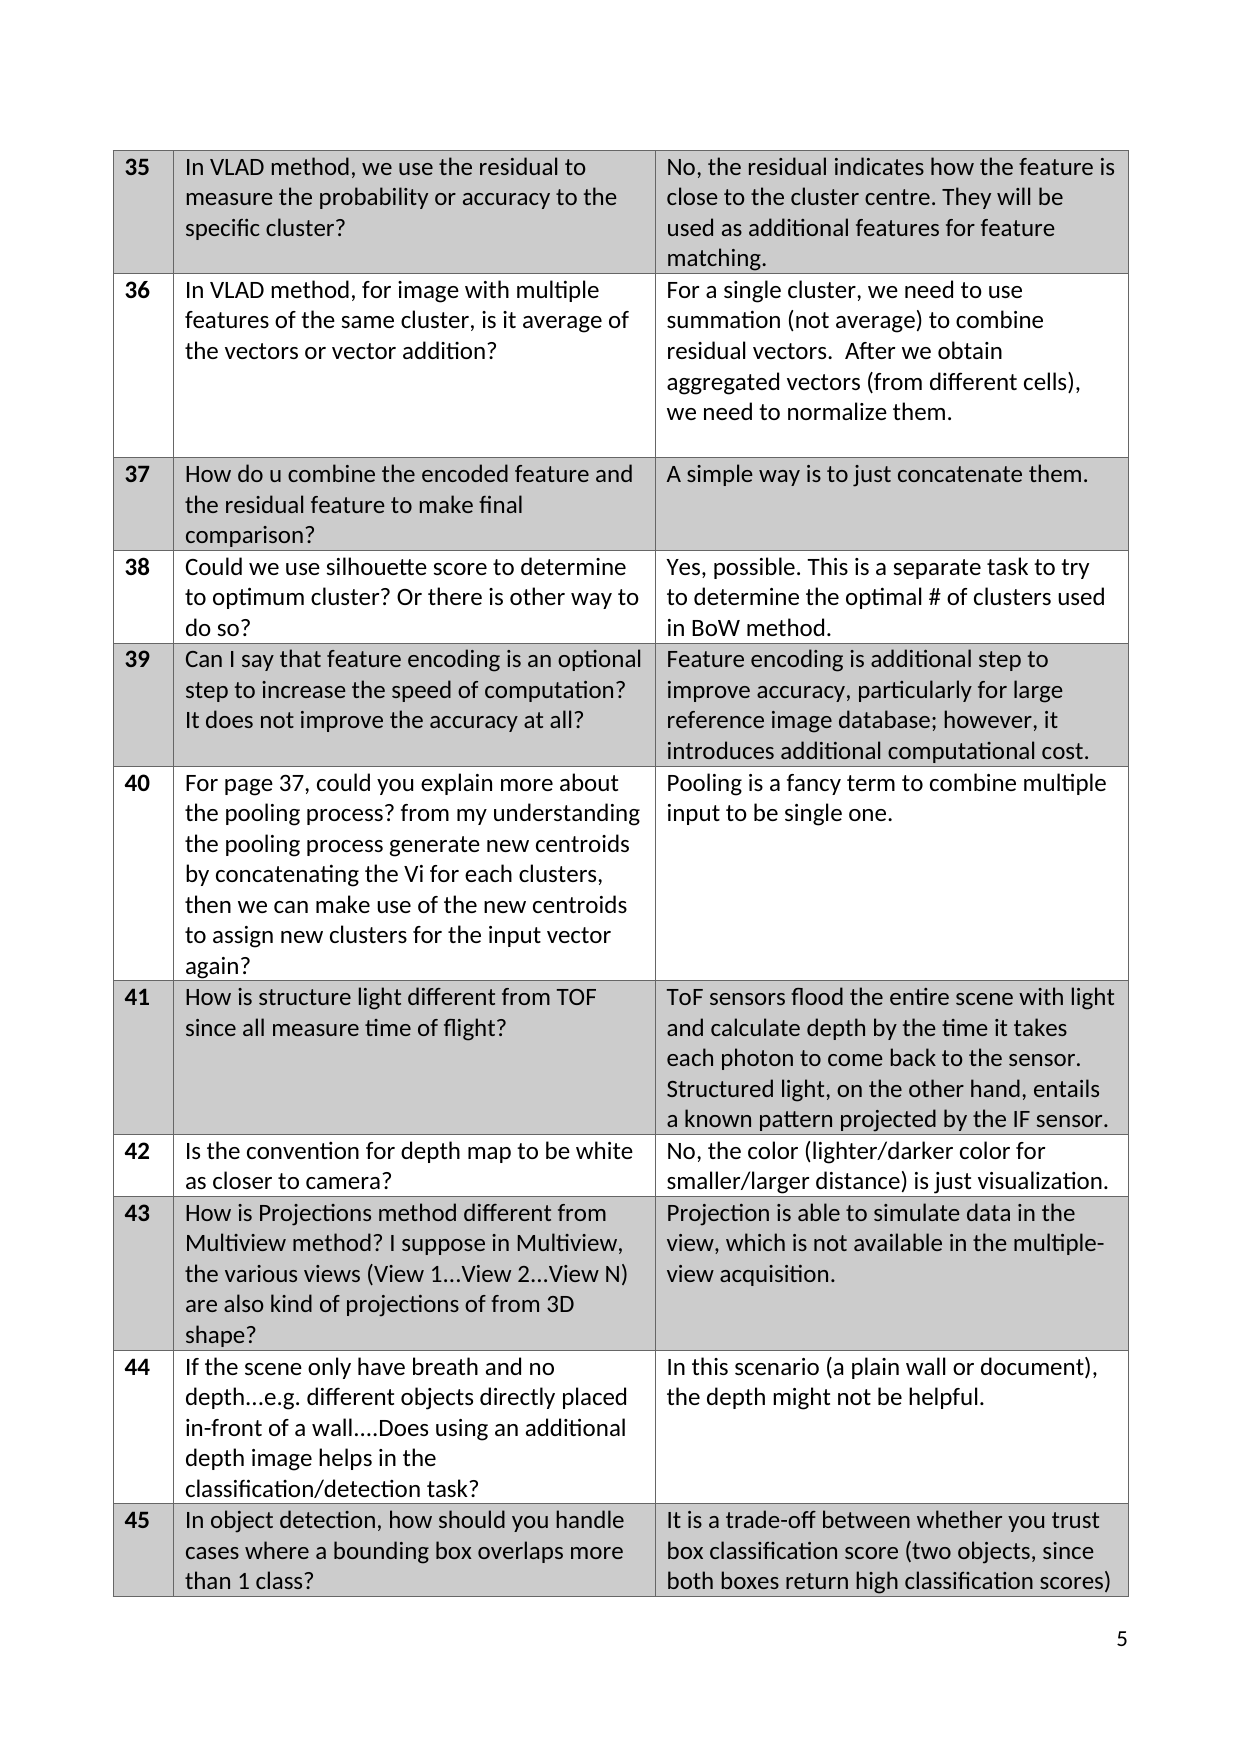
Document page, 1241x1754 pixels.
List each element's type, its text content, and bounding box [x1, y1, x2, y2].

table_cell 44 [114, 1351, 173, 1503]
table_cell Yes, possible. This is a separate task to try to determine the optimal # of clusters used in BoW method. [656, 551, 1128, 642]
table_cell In VLAD method, for image with multiple features of the same cluster, is it average of the vectors or vector addition? [174, 274, 655, 457]
table_cell Can I say that feature encoding is an optional step to increase the speed of computation? It does not improve the accuracy at all? [174, 644, 655, 766]
table_cell In VLAD method, we use the residual to measure the probability or accuracy to the specific cluster? [174, 151, 655, 273]
table_cell 35 [114, 151, 173, 273]
table_cell Could we use silhouette score to determine to optimum cluster? Or there is other way to do so? [174, 551, 655, 642]
table_cell 45 [114, 1504, 173, 1596]
table_cell For page 37, could you explain more about the pooling process? from my understanding the pooling process generate new centroids by concatenating the Vi for each clusters, then we can make use of the new centroids to assign new clusters for the input vector again? [174, 767, 655, 980]
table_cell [656, 1504, 1128, 1596]
table_cell 39 [114, 644, 173, 766]
table_cell Pooling is a fancy term to combine multiple input to be single one. [656, 767, 1128, 980]
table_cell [174, 1504, 655, 1596]
table_cell Is the convention for depth map to be white as closer to camera? [174, 1135, 655, 1196]
table_cell 43 [114, 1197, 173, 1350]
table_cell How is structure light different from TOF since all measure time of flight? [174, 981, 655, 1134]
table_cell A simple way is to just concatenate them. [656, 458, 1128, 550]
table_cell 36 [114, 274, 173, 457]
table_cell ToF sensors flood the entire scene with light and calculate depth by the time it takes each photon to come back to the sensor. Structured light, on the other hand, entails a known pattern projected by the IF sensor. [656, 981, 1128, 1134]
table_cell 42 [114, 1135, 173, 1196]
table_cell How is Projections method different from Multiview method? I suppose in Multiview, the various views (View 1...View 2...View N) are also kind of projections of from 3D shape? [174, 1197, 655, 1350]
table_cell Projection is able to simulate data in the view, which is not available in the multiple-view acquisition. [656, 1197, 1128, 1350]
table_cell 37 [114, 458, 173, 550]
table_cell No, the color (lighter/darker color for smaller/larger distance) is just visualization. [656, 1135, 1128, 1196]
table_cell 40 [114, 767, 173, 980]
table_cell How do u combine the encoded feature and the residual feature to make final comparison? [174, 458, 655, 550]
table_cell 41 [114, 981, 173, 1134]
table_cell Feature encoding is additional step to improve accuracy, particularly for large reference image database; however, it introduces additional computational cost. [656, 644, 1128, 766]
table_cell In this scenario (a plain wall or document), the depth might not be helpful. [656, 1351, 1128, 1503]
table_cell For a single cluster, we need to use summation (not average) to combine residual vectors. After we obtain aggregated vectors (from different cells), we need to normalize them. [656, 274, 1128, 457]
table_cell No, the residual indicates how the feature is close to the cluster centre. They will be used as additional features for feature matching. [656, 151, 1128, 273]
table_cell If the scene only have breath and no depth...e.g. different objects directly placed in-front of a wall....Does using an additional depth image helps in the classification/detection task? [174, 1351, 655, 1503]
table_cell 38 [114, 551, 173, 642]
